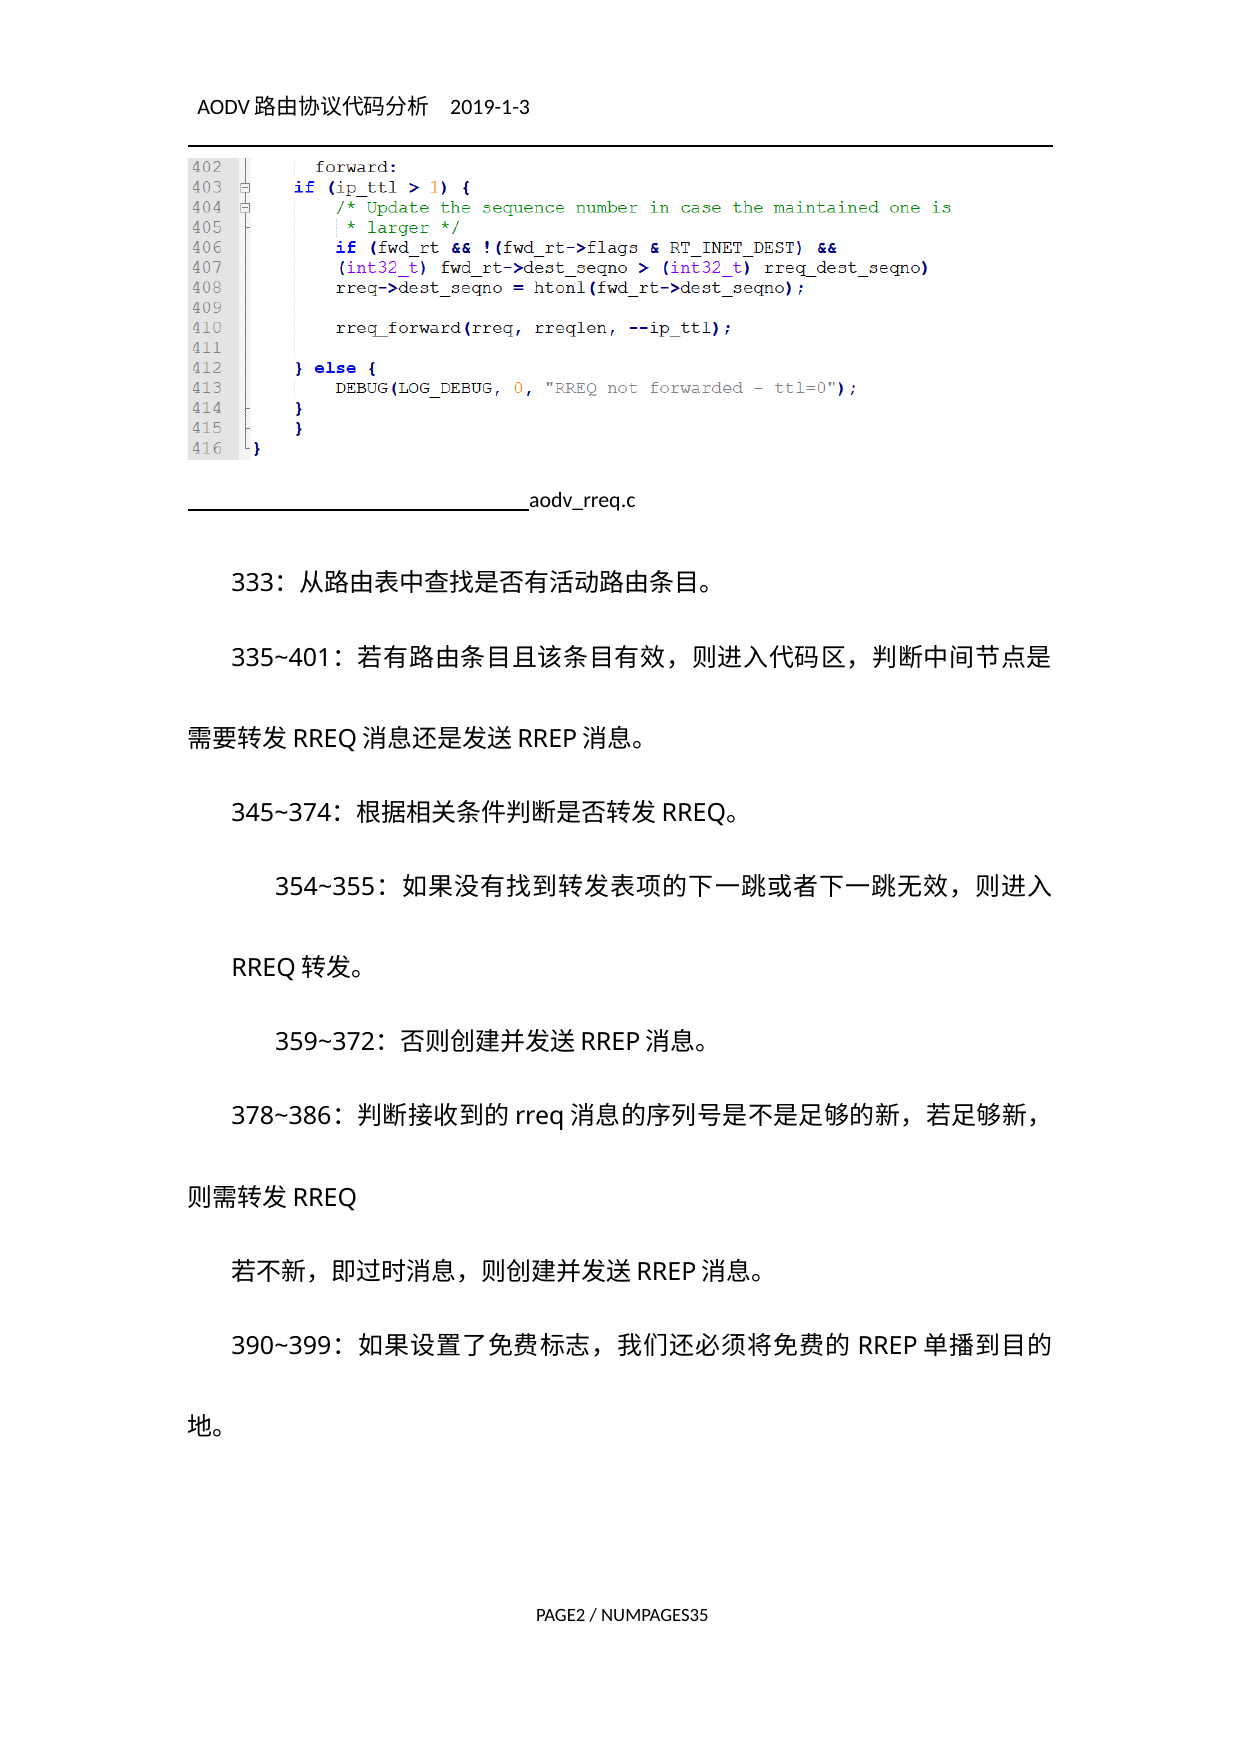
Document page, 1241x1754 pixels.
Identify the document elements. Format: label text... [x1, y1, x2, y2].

text 若不新，即过时消息，则创建并发送RREP消息。 [187, 1237, 1053, 1302]
picture [187, 158, 961, 460]
text 335~401：若有路由条目且该条目有效，则进入代码区，判断中间节点是需要转发RREQ消息还是发送RREP消息。 [187, 623, 1053, 769]
text 345~374：根据相关条件判断是否转发RREQ。 [187, 778, 1053, 843]
text 359~372：否则创建并发送RREP消息。 [231, 1007, 1053, 1072]
text aodv_rreq.c [187, 483, 1053, 516]
text 378~386：判断接收到的rreq消息的序列号是不是足够的新，若足够新，则需转发RREQ [187, 1081, 1053, 1228]
text 390~399：如果设置了免费标志，我们还必须将免费的RREP单播到目的地。 [187, 1311, 1053, 1457]
text 354~355：如果没有找到转发表项的下一跳或者下一跳无效，则进入RREQ转发。 [231, 852, 1053, 998]
text 333：从路由表中查找是否有活动路由条目。 [187, 548, 1053, 613]
